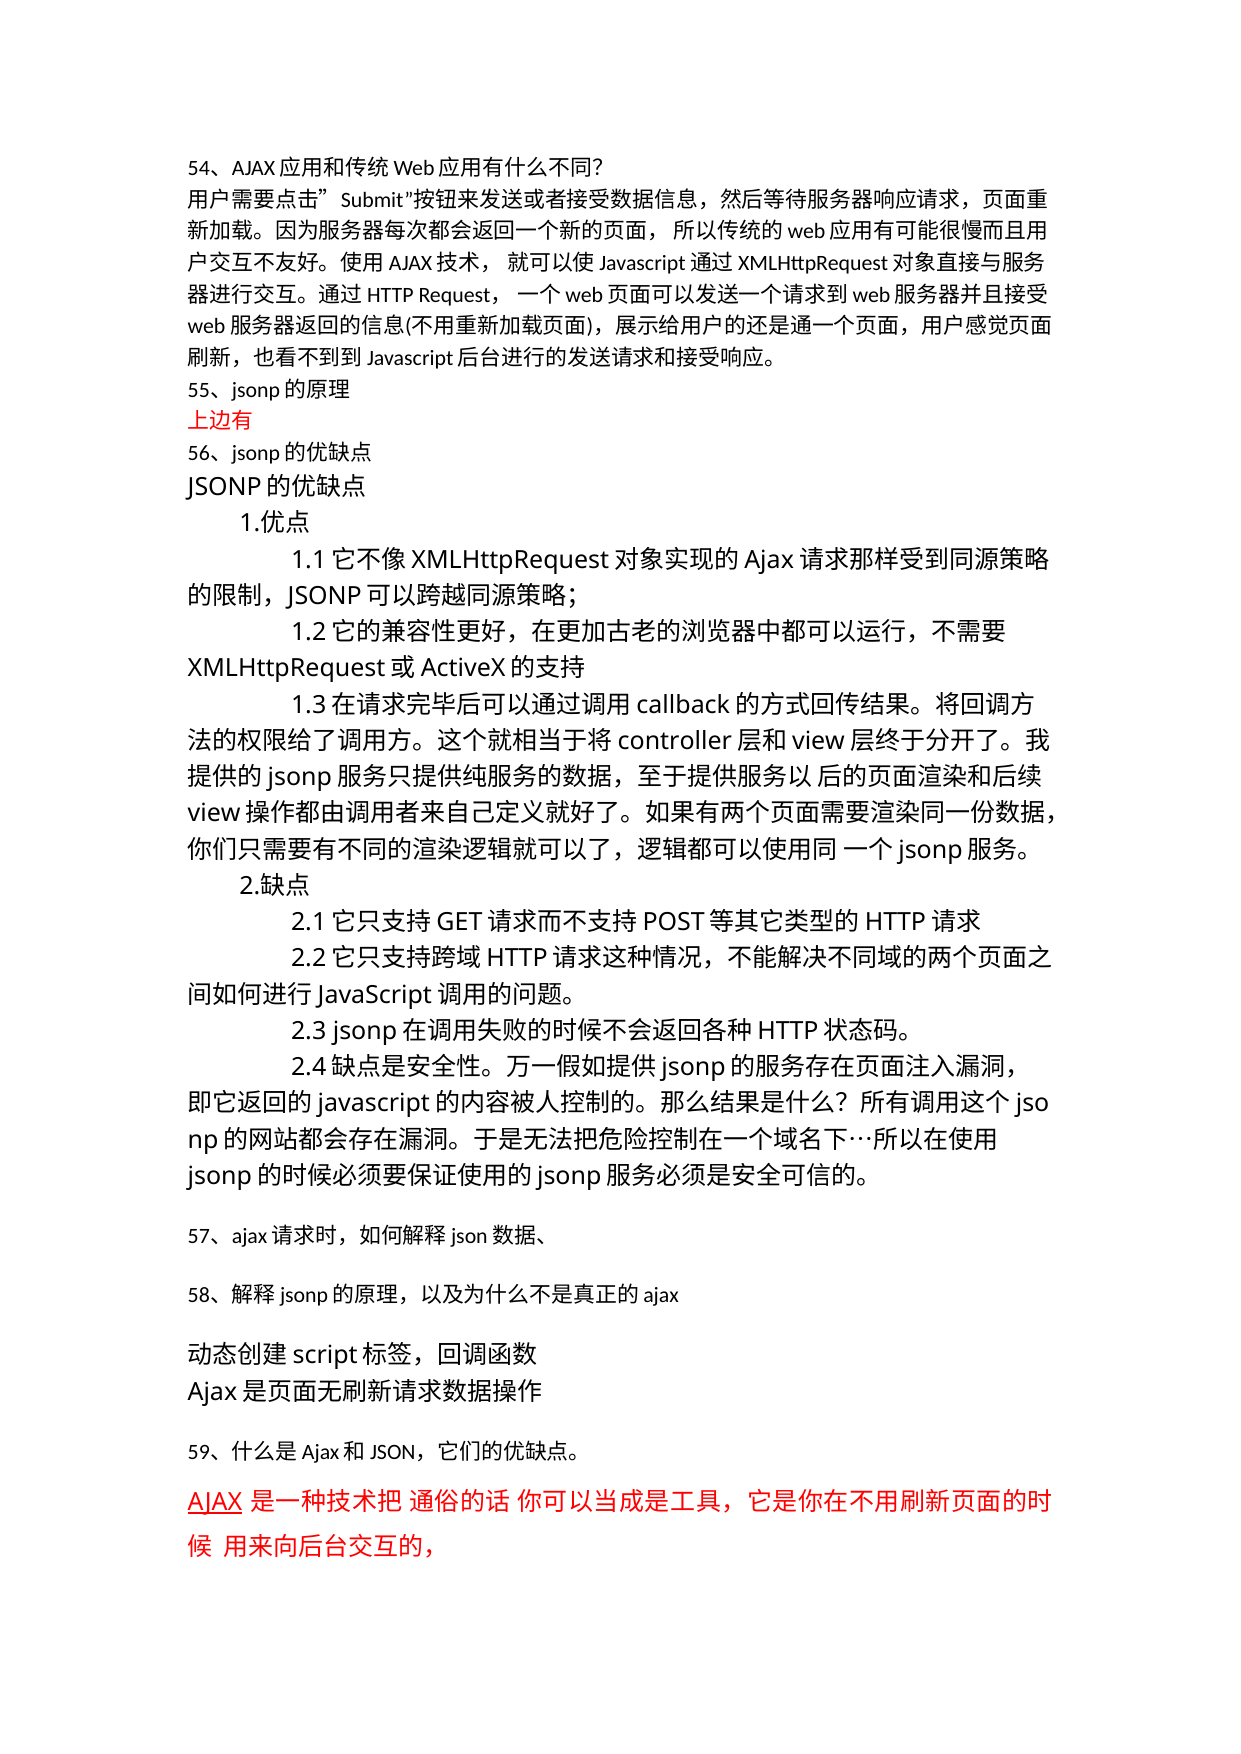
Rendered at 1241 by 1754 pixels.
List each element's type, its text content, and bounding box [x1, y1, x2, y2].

text JSONP的优缺点 1.优点 1.1它不像XMLHttpRequest对象实现的Ajax请求那样受到同源策略的限制，JSONP可以跨越同源策略； 1.2它的兼容性更好，在更加古老的浏览器中都可以运行，不需要XMLHttpRequest或ActiveX的支持 1.3在请求完毕后可以通过调用callback的方式回传结果。将回调方法的权限给了调用方。这个就相当于将controller层和view层终于分开了。我提供的jsonp服务只提供纯服务的数据，至于提供服务以 后的页面渲染和后续view操作都由调用者来自己定义就好了。如果有两个页面需要渲染同一份数据，你们只需要有不同的渲染逻辑就可以了，逻辑都可以使用同 一个jsonp服务。 2.缺点 2.1它只支持GET请求而不支持POST等其它类型的HTTP请求 2.2它只支持跨域HTTP请求这种情况，不能解决不同域的两个页面之间如何进行JavaScript调用的问题。 2.3 jsonp在调用失败的时候不会返回各种HTTP状态码。 2.4缺点是安全性。万一假如提供jsonp的服务存在页面注入漏洞，即它返回的javascript的内容被人控制的。那么结果是什么？所有调用这个 jsonp的网站都会存在漏洞。于是无法把危险控制在一个域名下…所以在使用jsonp的时候必须要保证使用的jsonp服务必须是安全可信的。 [187, 467, 1053, 1192]
text 57、ajax请求时，如何解释json数据、 [187, 1218, 1053, 1250]
text 上边有 [187, 403, 1053, 435]
text 55、jsonp的原理 [187, 372, 1053, 403]
text 54、AJAX应用和传统Web应用有什么不同？ [187, 150, 1053, 182]
text 58、解释jsonp的原理，以及为什么不是真正的ajax [187, 1277, 1053, 1308]
text 用户需要点击”Submit”按钮来发送或者接受数据信息，然后等待服务器响应请求，页面重新加载。因为服务器每次都会返回一个新的页面， 所以传统的web应用有可能很慢而且用户交互不友好。使用AJAX技术， 就可以使Javascript通过XMLHttpRequest对象直接与服务器进行交互。通过HTTP Request， 一个web页面可以发送一个请求到web服务器并且接受web服务器返回的信息(不用重新加载页面)，展示给用户的还是通一个页面，用户感觉页面刷新，也看不到到Javascript后台进行的发送请求和接受响应。 [187, 182, 1053, 372]
text 56、jsonp的优缺点 [187, 435, 1053, 467]
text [181, 1466, 1059, 1569]
text 动态创建script标签，回调函数 Ajax是页面无刷新请求数据操作 [187, 1335, 1053, 1407]
text 59、什么是Ajax和JSON，它们的优缺点。 [187, 1434, 1053, 1466]
